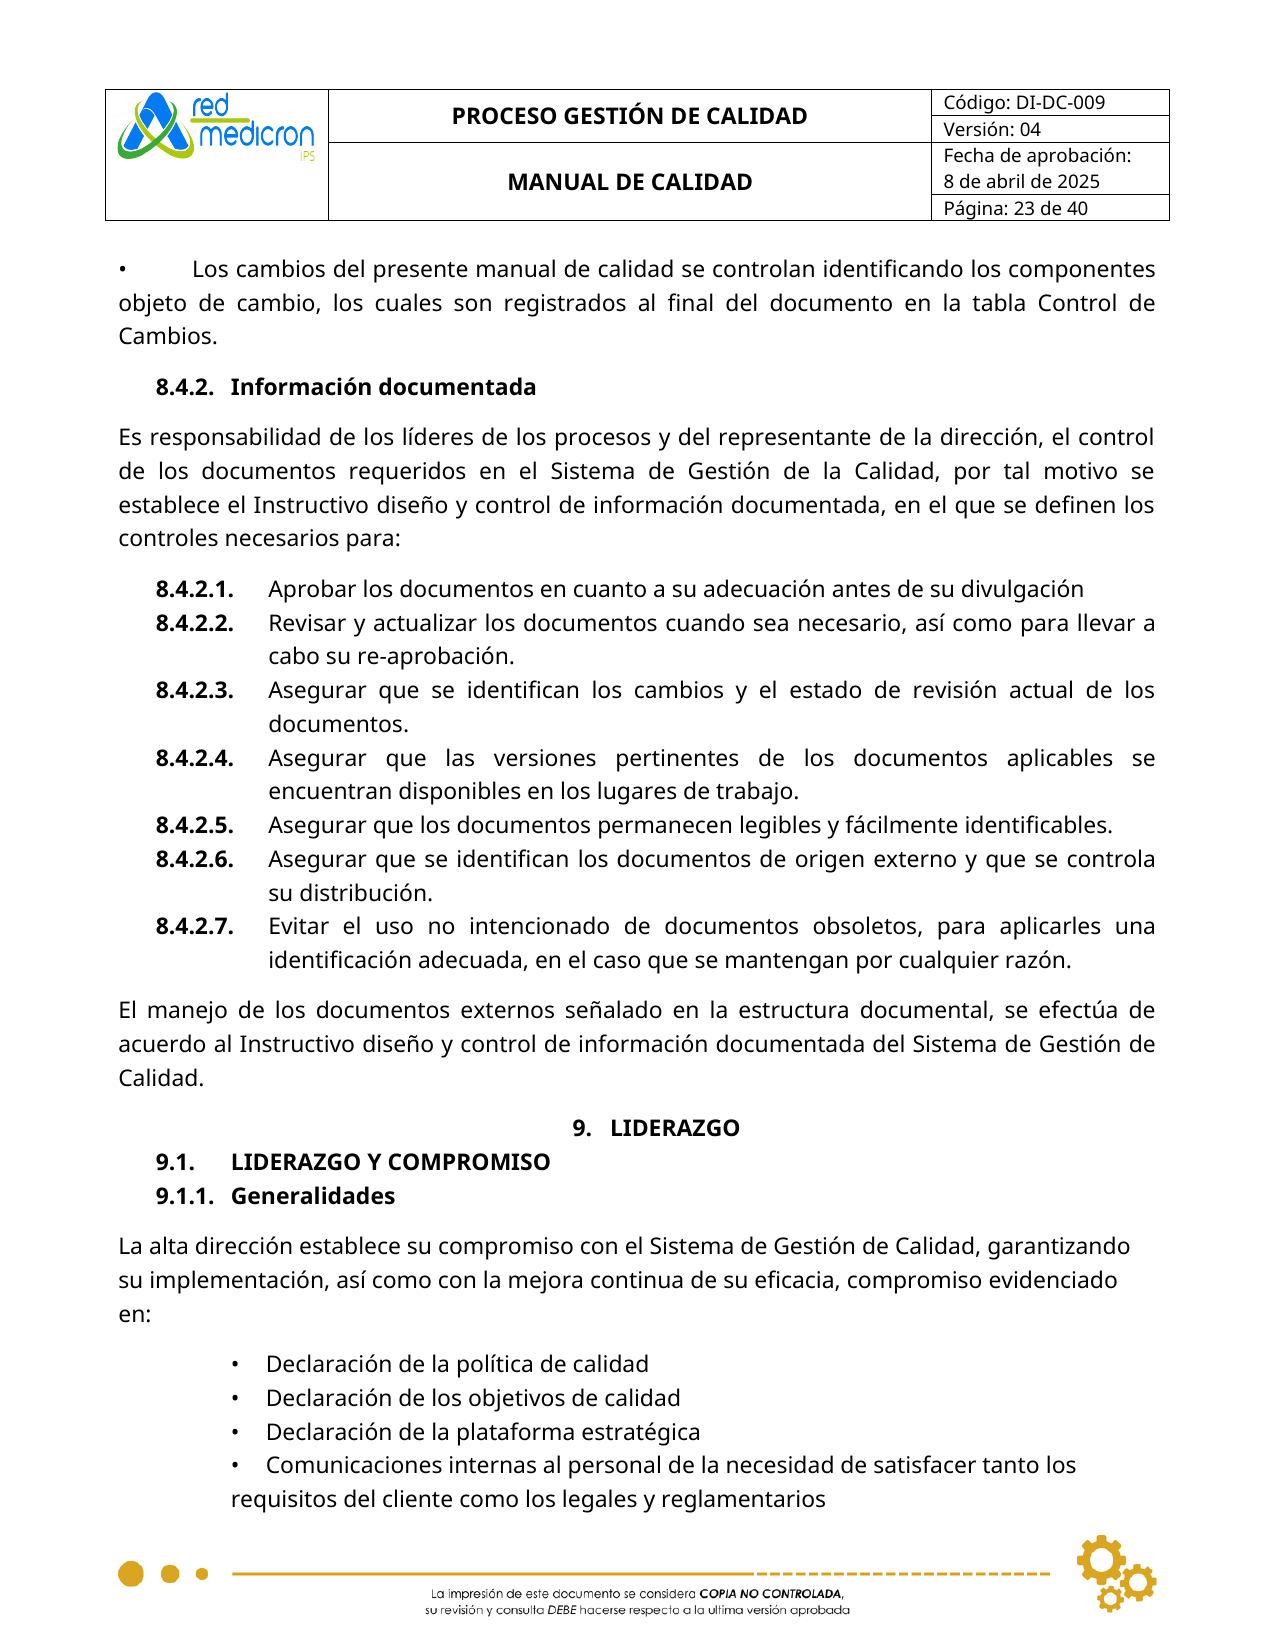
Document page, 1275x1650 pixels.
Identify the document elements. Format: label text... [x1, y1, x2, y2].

list • Comunicaciones internas al personal de la necesidad de satisfacer tanto los requisitos del cliente como los legales y reglamentarios [231, 1449, 1157, 1514]
text Es responsabilidad de los líderes de los procesos y del representante de la dirección, el control de los documentos requeridos en el Sistema de Gestión de la Calidad, por tal motivo se establece el Instructivo diseño y control de información documentada, en el que se definen los controles necesarios para: [118, 421, 1157, 553]
list Información documentada [156, 371, 1157, 402]
list Asegurar que las versiones pertinentes de los documentos aplicables se encuentran disponibles en los lugares de trabajo. [156, 741, 1157, 806]
list Asegurar que se identifican los cambios y el estado de revisión actual de los documentos. [156, 674, 1157, 739]
list Evitar el uso no intencionado de documentos obsoletos, para aplicarles una identificación adecuada, en el caso que se mantengan por cualquier razón. [156, 910, 1157, 975]
text • Los cambios del presente manual de calidad se controlan identificando los componentes objeto de cambio, los cuales son registrados al final del documento en la tabla Control de Cambios. [118, 253, 1157, 351]
list • Declaración de la política de calidad [231, 1348, 1157, 1379]
picture [118, 1535, 1157, 1621]
list Asegurar que se identifican los documentos de origen externo y que se controla su distribución. [156, 843, 1157, 908]
list LIDERAZGO [156, 1112, 1157, 1143]
list Revisar y actualizar los documentos cuando sea necesario, así como para llevar a cabo su re-aprobación. [156, 606, 1157, 671]
list • Declaración de los objetivos de calidad [231, 1382, 1157, 1413]
text La alta dirección establece su compromiso con el Sistema de Gestión de Calidad, garantizando su implementación, así como con la mejora continua de su eficacia, compromiso evidenciado en: [118, 1230, 1157, 1329]
list LIDERAZGO Y COMPROMISO [156, 1146, 1157, 1177]
list Asegurar que los documentos permanecen legibles y fácilmente identificables. [156, 809, 1157, 840]
list • Declaración de la plataforma estratégica [231, 1416, 1157, 1447]
text El manejo de los documentos externos señalado en la estructura documental, se efectúa de acuerdo al Instructivo diseño y control de información documentada del Sistema de Gestión de Calidad. [118, 994, 1157, 1093]
picture [117, 92, 315, 161]
list Aprobar los documentos en cuanto a su adecuación antes de su divulgación [156, 573, 1157, 604]
list Generalidades [156, 1180, 1157, 1211]
